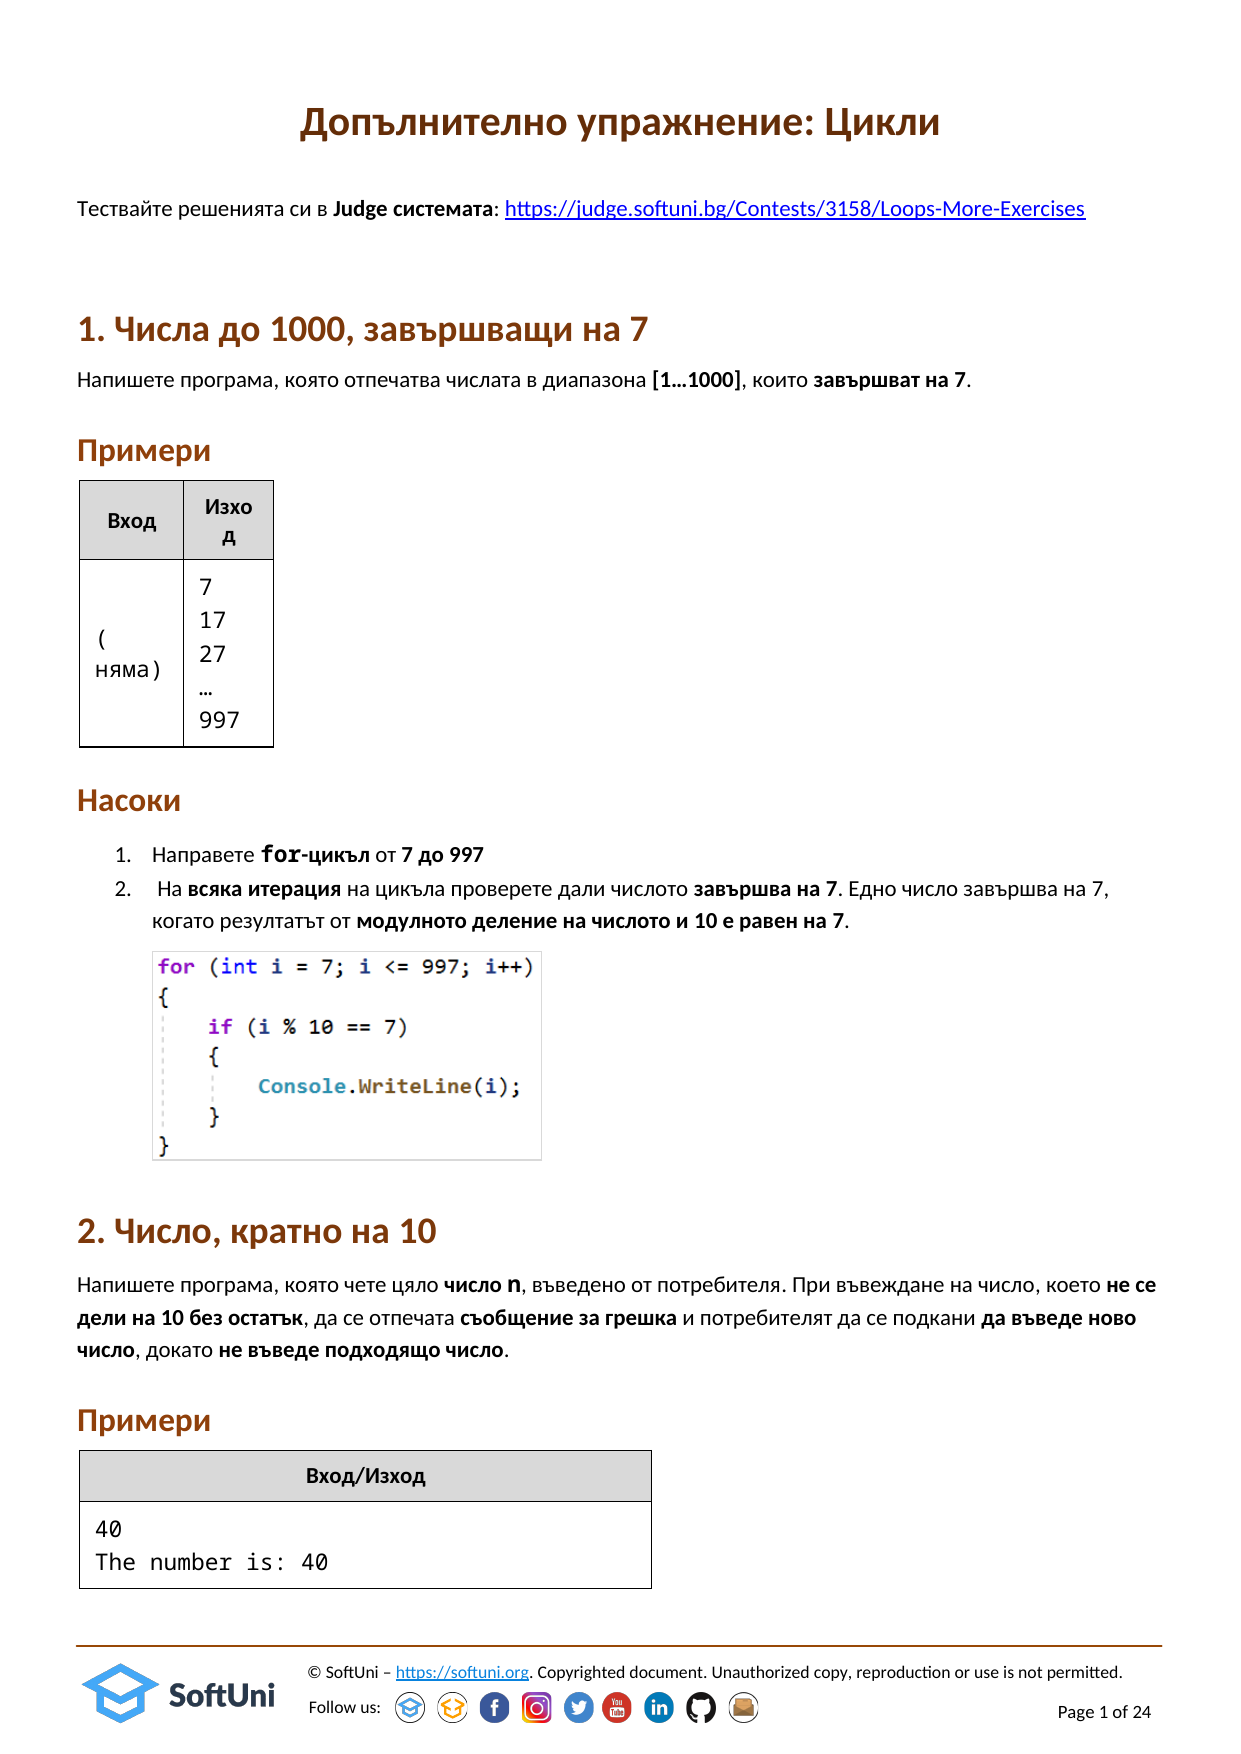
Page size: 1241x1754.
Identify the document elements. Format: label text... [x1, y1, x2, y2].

picture [602, 1692, 632, 1723]
table_cell (няма) [80, 560, 183, 746]
picture [153, 952, 541, 1159]
picture [686, 1692, 716, 1723]
subtitle Насоки [77, 779, 1163, 819]
picture [658, 1705, 667, 1714]
picture [644, 1692, 653, 1701]
table_cell 7 17 27 … 997 [184, 560, 273, 746]
picture [665, 1692, 674, 1701]
picture [522, 1692, 552, 1723]
table_header Изход [184, 481, 273, 559]
subtitle Примери [77, 1399, 1163, 1439]
subtitle Примери [77, 429, 1163, 470]
subtitle Допълнително упражнение: Цикли [77, 95, 1163, 146]
list Направете for-цикъл от 7 до 997 [114, 838, 1163, 869]
table_header Вход [80, 481, 183, 559]
text Напишете програма, която чете цяло число n, въведено от потребителя. При въвеждане на число, което не се дели на 10 без остатък, да се отпечата съобщение за грешка и потребителят да се подкани да въведе ново число, докато не въведе подходящо число. [77, 1268, 1163, 1363]
subtitle Числа до 1000, завършващи на 7 [77, 304, 1163, 350]
picture [644, 1714, 653, 1723]
table_cell 40 The number is: 40 [80, 1502, 651, 1588]
picture [479, 1692, 510, 1723]
table_header Вход/Изход [80, 1451, 651, 1501]
text Тествайте решенията си в Judge системата: https://judge.softuni.bg/Contests/3158/Loops-More-Exercises [77, 194, 1163, 222]
picture [75, 1658, 281, 1729]
picture [564, 1692, 594, 1723]
text Напишете програма, която отпечатва числата в диапазона [1…1000], които завършват на 7. [77, 366, 1163, 394]
picture [665, 1714, 674, 1723]
list На всяка итерация на цикъла проверете дали числото завършва на 7. Едно число завършва на 7, когато резултатът от модулното деление на числото и 10 е равен на 7. [114, 874, 1163, 934]
picture [395, 1692, 425, 1723]
subtitle Число, кратно на 10 [77, 1207, 1163, 1252]
picture [728, 1692, 759, 1723]
picture [437, 1692, 468, 1723]
